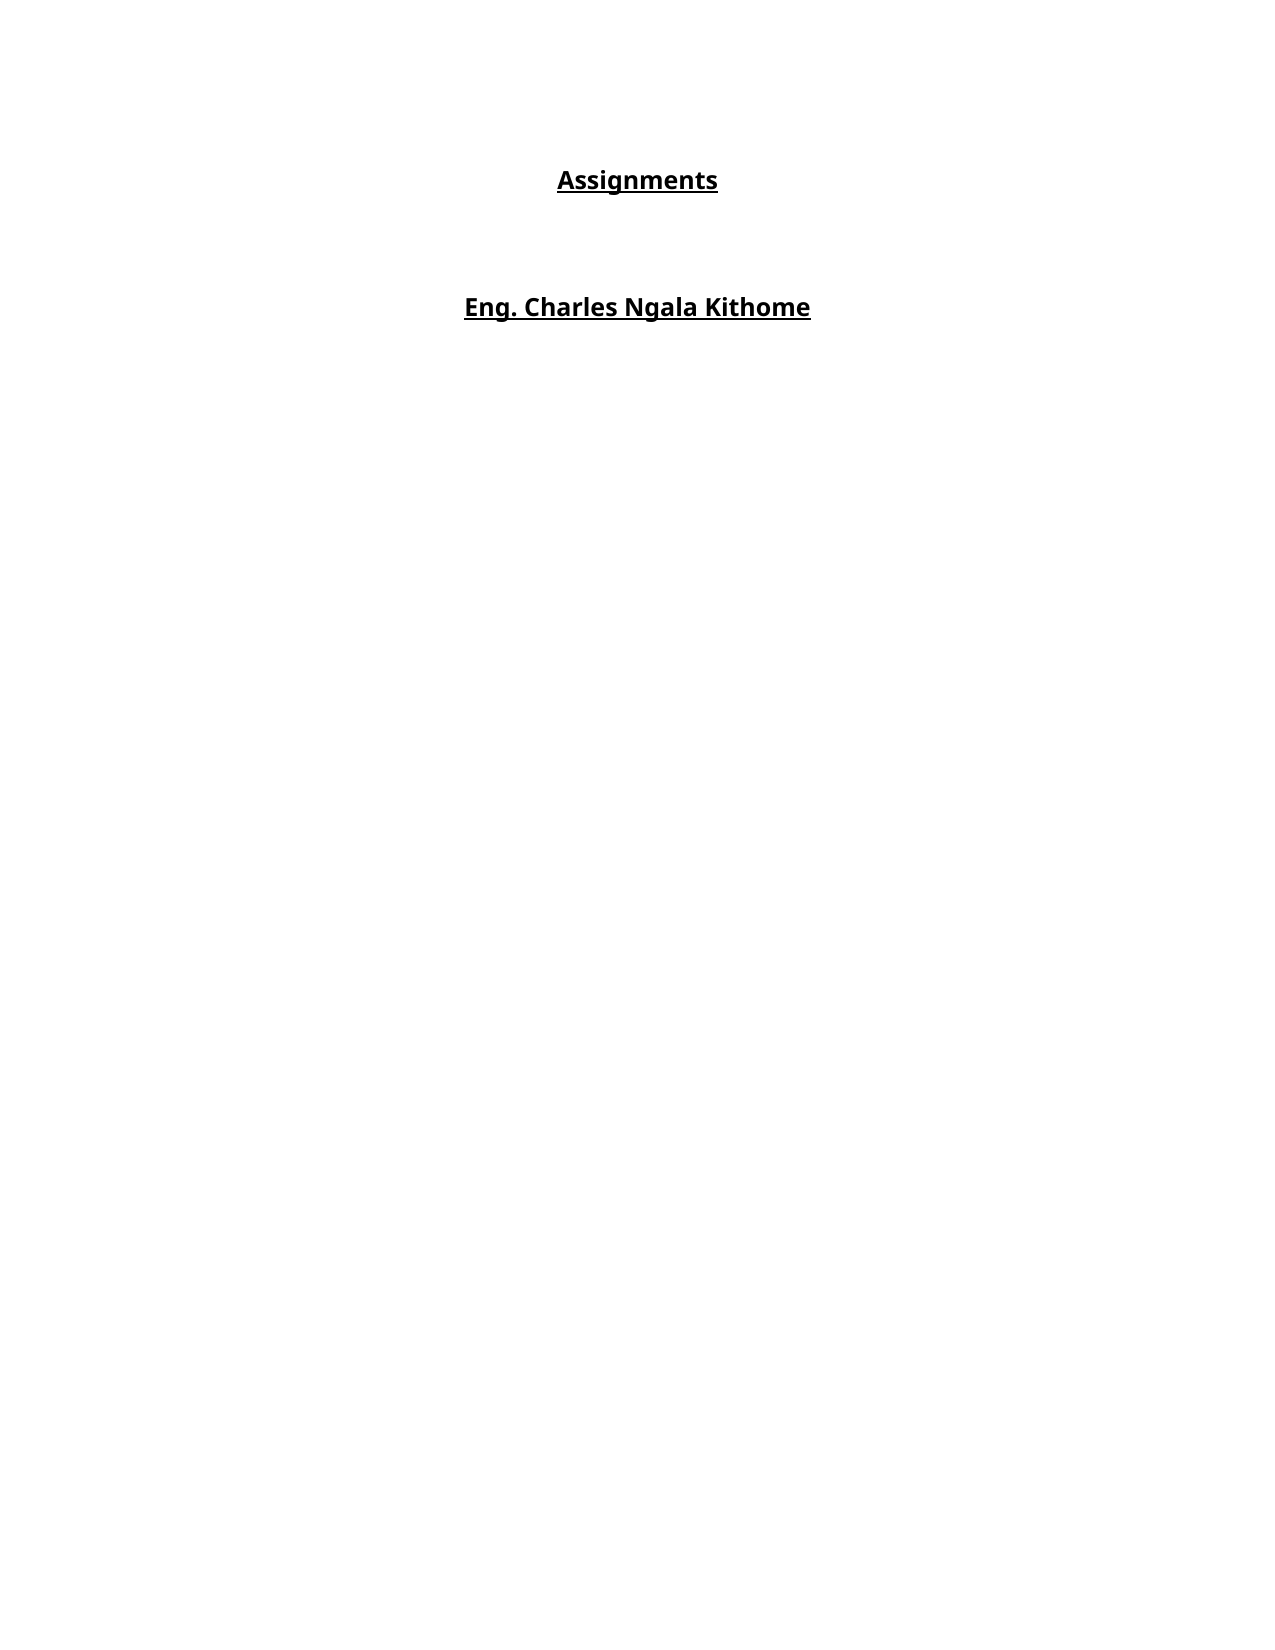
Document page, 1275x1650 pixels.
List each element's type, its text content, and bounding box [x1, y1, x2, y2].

text Eng. Charles Ngala Kithome [150, 289, 1125, 324]
text Assignments [150, 162, 1125, 197]
